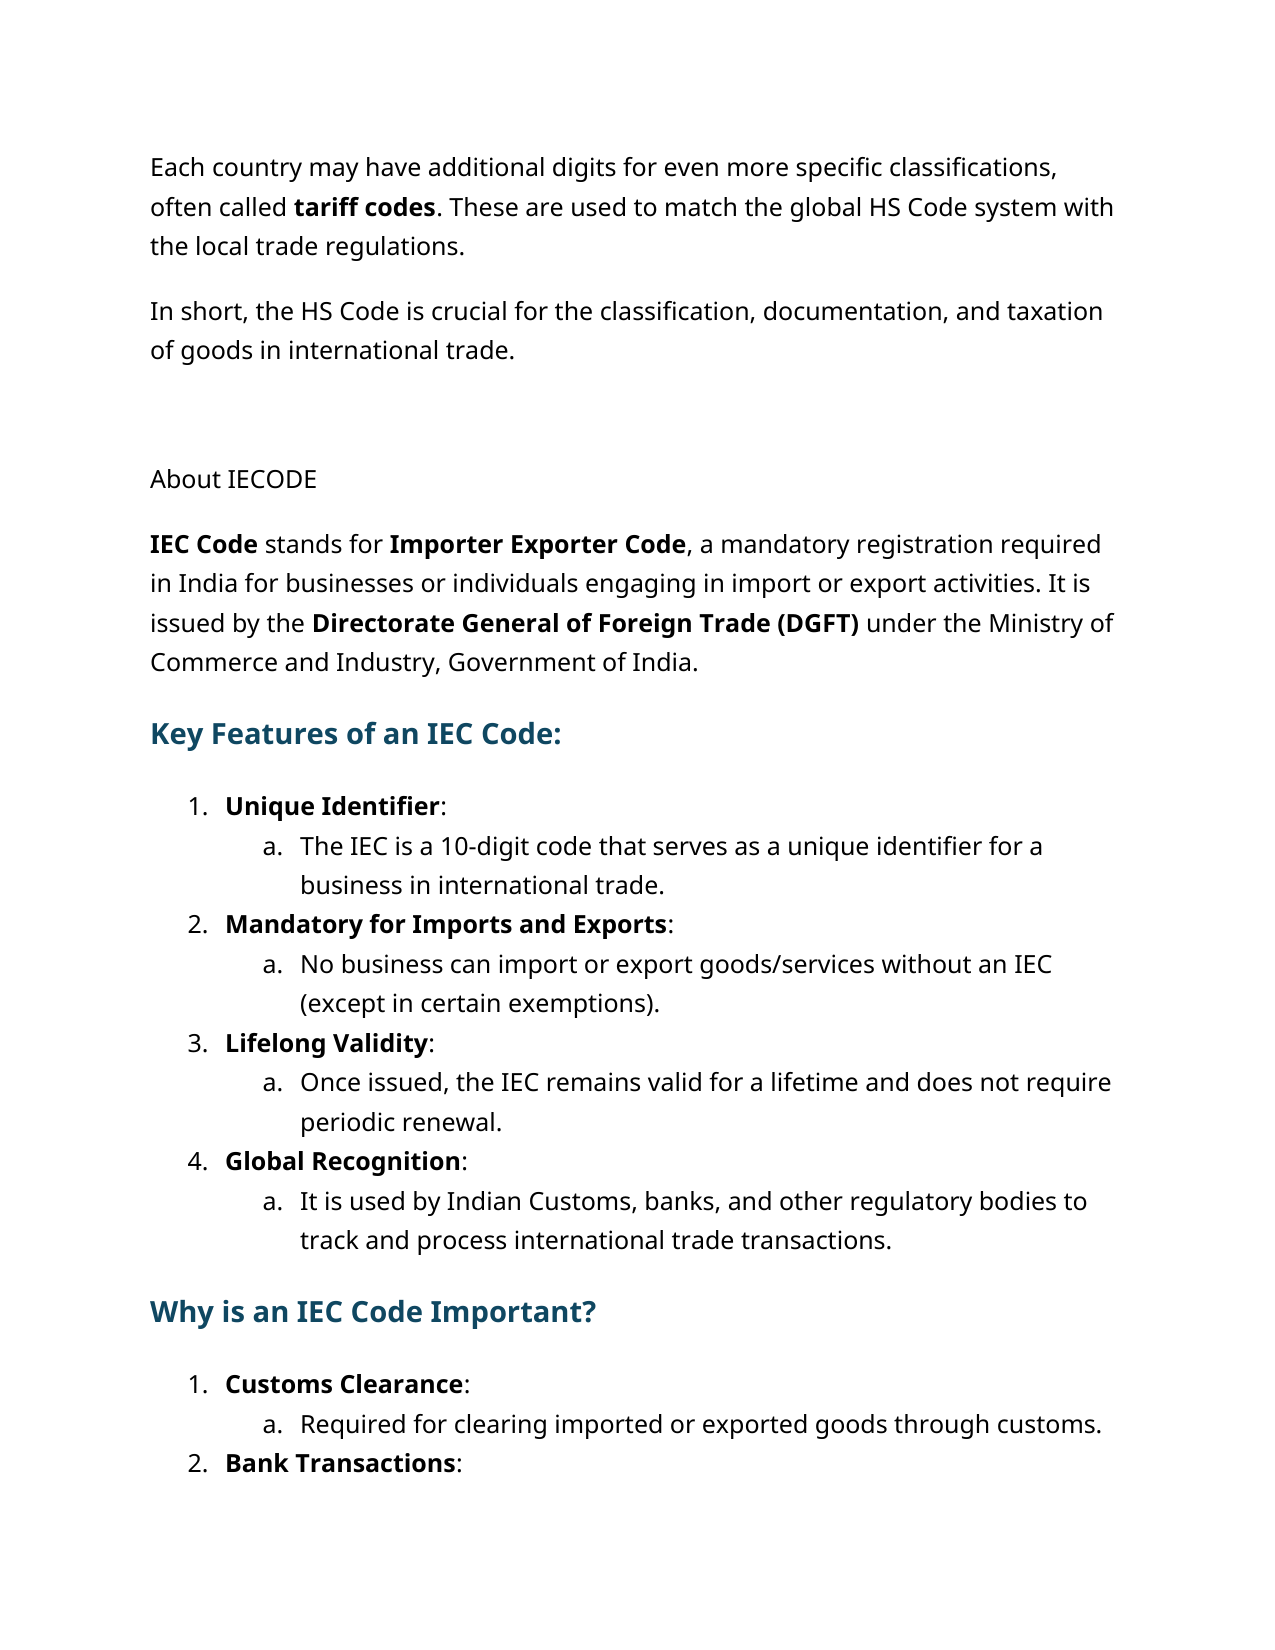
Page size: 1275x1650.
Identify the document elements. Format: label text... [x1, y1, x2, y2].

subtitle Why is an IEC Code Important? [150, 1292, 1125, 1331]
list Lifelong Validity: [187, 1026, 1125, 1060]
list Required for clearing imported or exported goods through customs. [262, 1406, 1125, 1441]
text In short, the HS Code is crucial for the classification, documentation, and taxation of goods in international trade. [150, 293, 1125, 367]
list Mandatory for Imports and Exports: [187, 907, 1125, 941]
list Global Recognition: [187, 1144, 1125, 1178]
list Once issued, the IEC remains valid for a lifetime and does not require periodic renewal. [262, 1065, 1125, 1139]
list Unique Identifier: [187, 789, 1125, 823]
subtitle Key Features of an IEC Code: [150, 713, 1125, 753]
list The IEC is a 10-digit code that serves as a unique identifier for a business in international trade. [262, 828, 1125, 902]
list Bank Transactions: [187, 1446, 1125, 1480]
text Each country may have additional digits for even more specific classifications, often called tariff codes. These are used to match the global HS Code system with the local trade regulations. [150, 150, 1125, 263]
text IEC Code stands for Importer Exporter Code, a mandatory registration required in India for businesses or individuals engaging in import or export activities. It is issued by the Directorate General of Foreign Trade (DGFT) under the Ministry of Commerce and Industry, Government of India. [150, 526, 1125, 679]
list No business can import or export goods/services without an IEC (except in certain exemptions). [262, 947, 1125, 1020]
list It is used by Indian Customs, banks, and other regulatory bodies to track and process international trade transactions. [262, 1183, 1125, 1257]
text About IECODE [150, 462, 1125, 496]
list Customs Clearance: [187, 1367, 1125, 1401]
